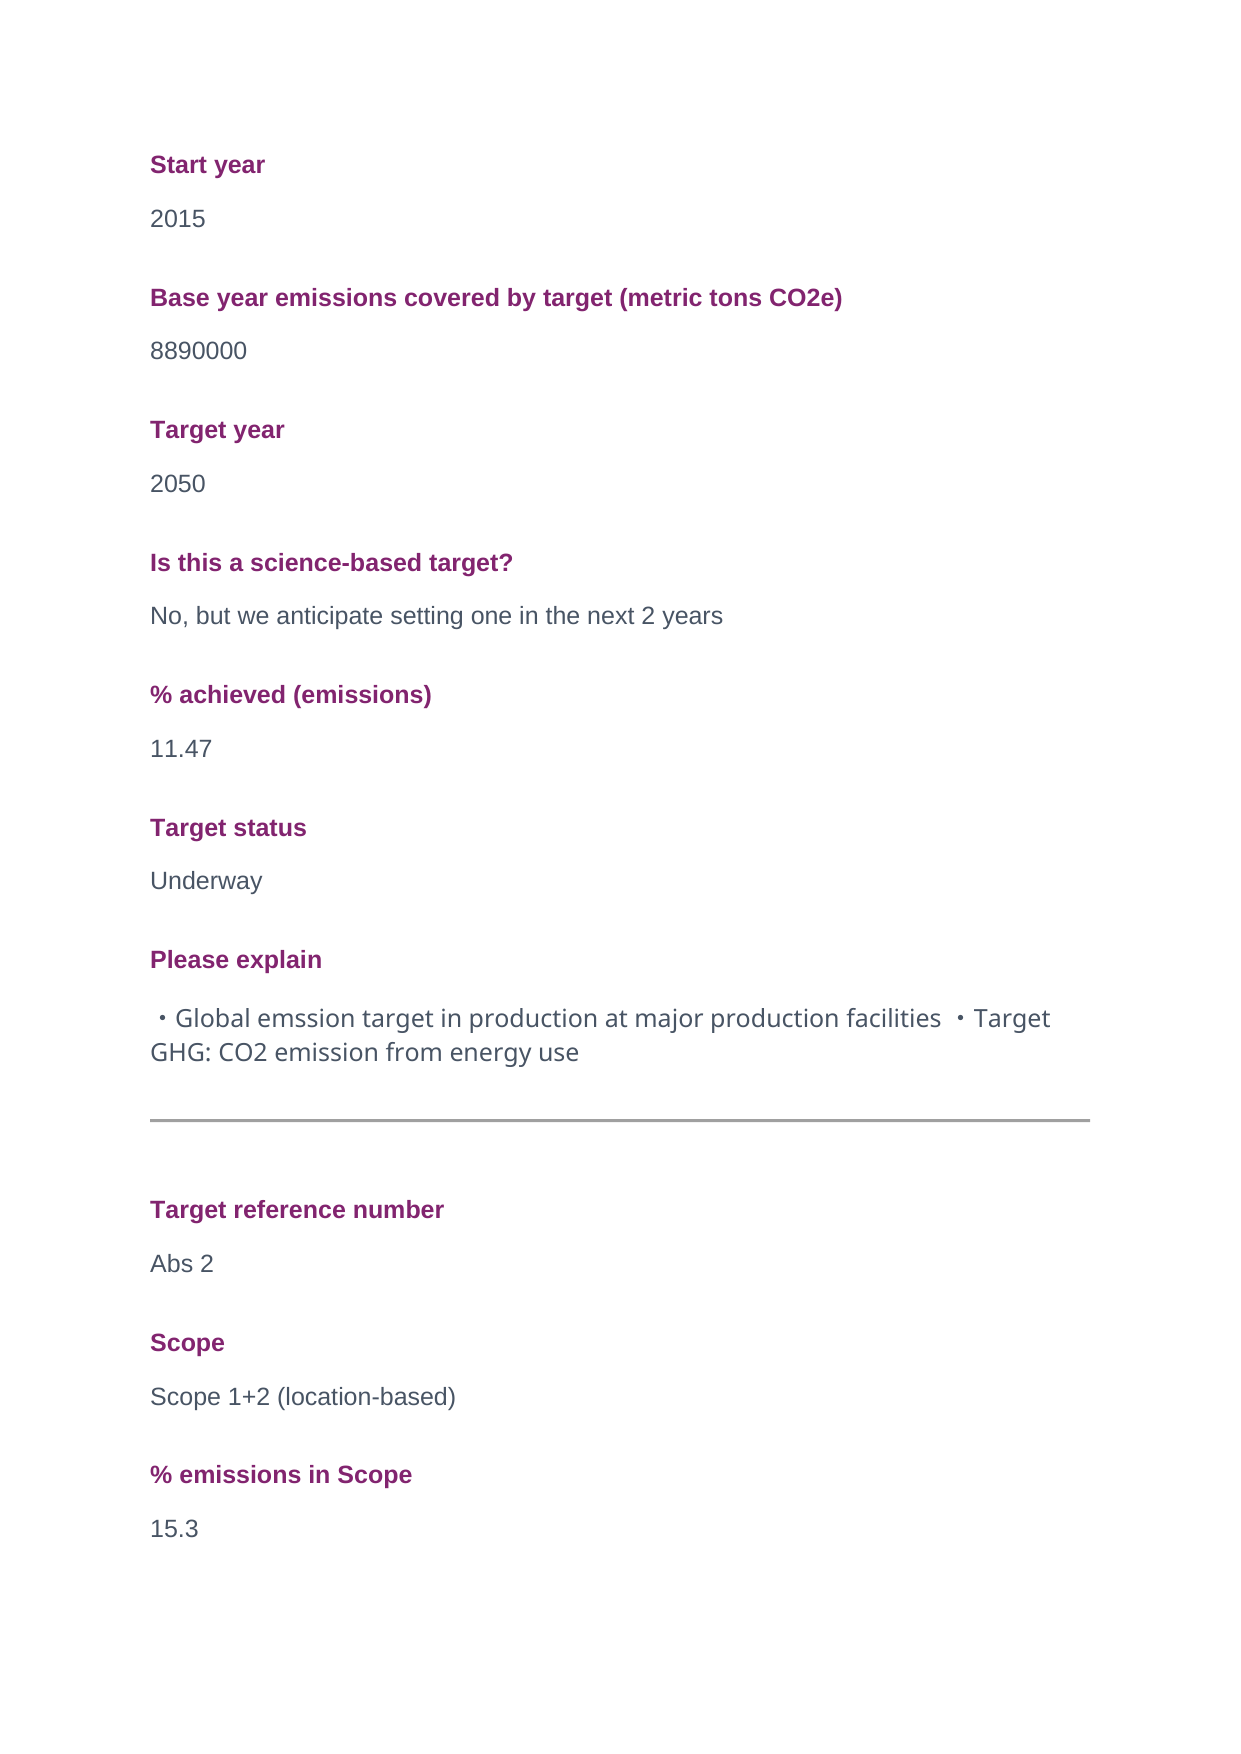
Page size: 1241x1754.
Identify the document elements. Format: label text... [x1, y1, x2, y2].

subtitle % achieved (emissions) [150, 680, 1090, 709]
text Abs 2 [150, 1249, 1090, 1278]
text 15.3 [150, 1514, 1090, 1543]
subtitle Target year [150, 415, 1090, 444]
text No, but we anticipate setting one in the next 2 years [150, 601, 1090, 630]
text 2015 [150, 204, 1090, 232]
text Scope 1+2 (location-based) [150, 1382, 1090, 1410]
text 8890000 [150, 336, 1090, 365]
subtitle Base year emissions covered by target (metric tons CO2e) [150, 282, 1090, 311]
subtitle % emissions in Scope [150, 1460, 1090, 1489]
subtitle Scope [150, 1328, 1090, 1357]
subtitle Target reference number [150, 1195, 1090, 1224]
subtitle Start year [150, 150, 1090, 179]
subtitle Is this a science-based target? [150, 547, 1090, 576]
subtitle Please explain [150, 945, 1090, 974]
subtitle Target status [150, 812, 1090, 841]
text 11.47 [150, 734, 1090, 762]
text ・Global emssion target in production at major production facilities ・Target GHG: CO2 emission from energy use [150, 999, 1090, 1069]
text Underway [150, 866, 1090, 895]
text 2050 [150, 469, 1090, 497]
